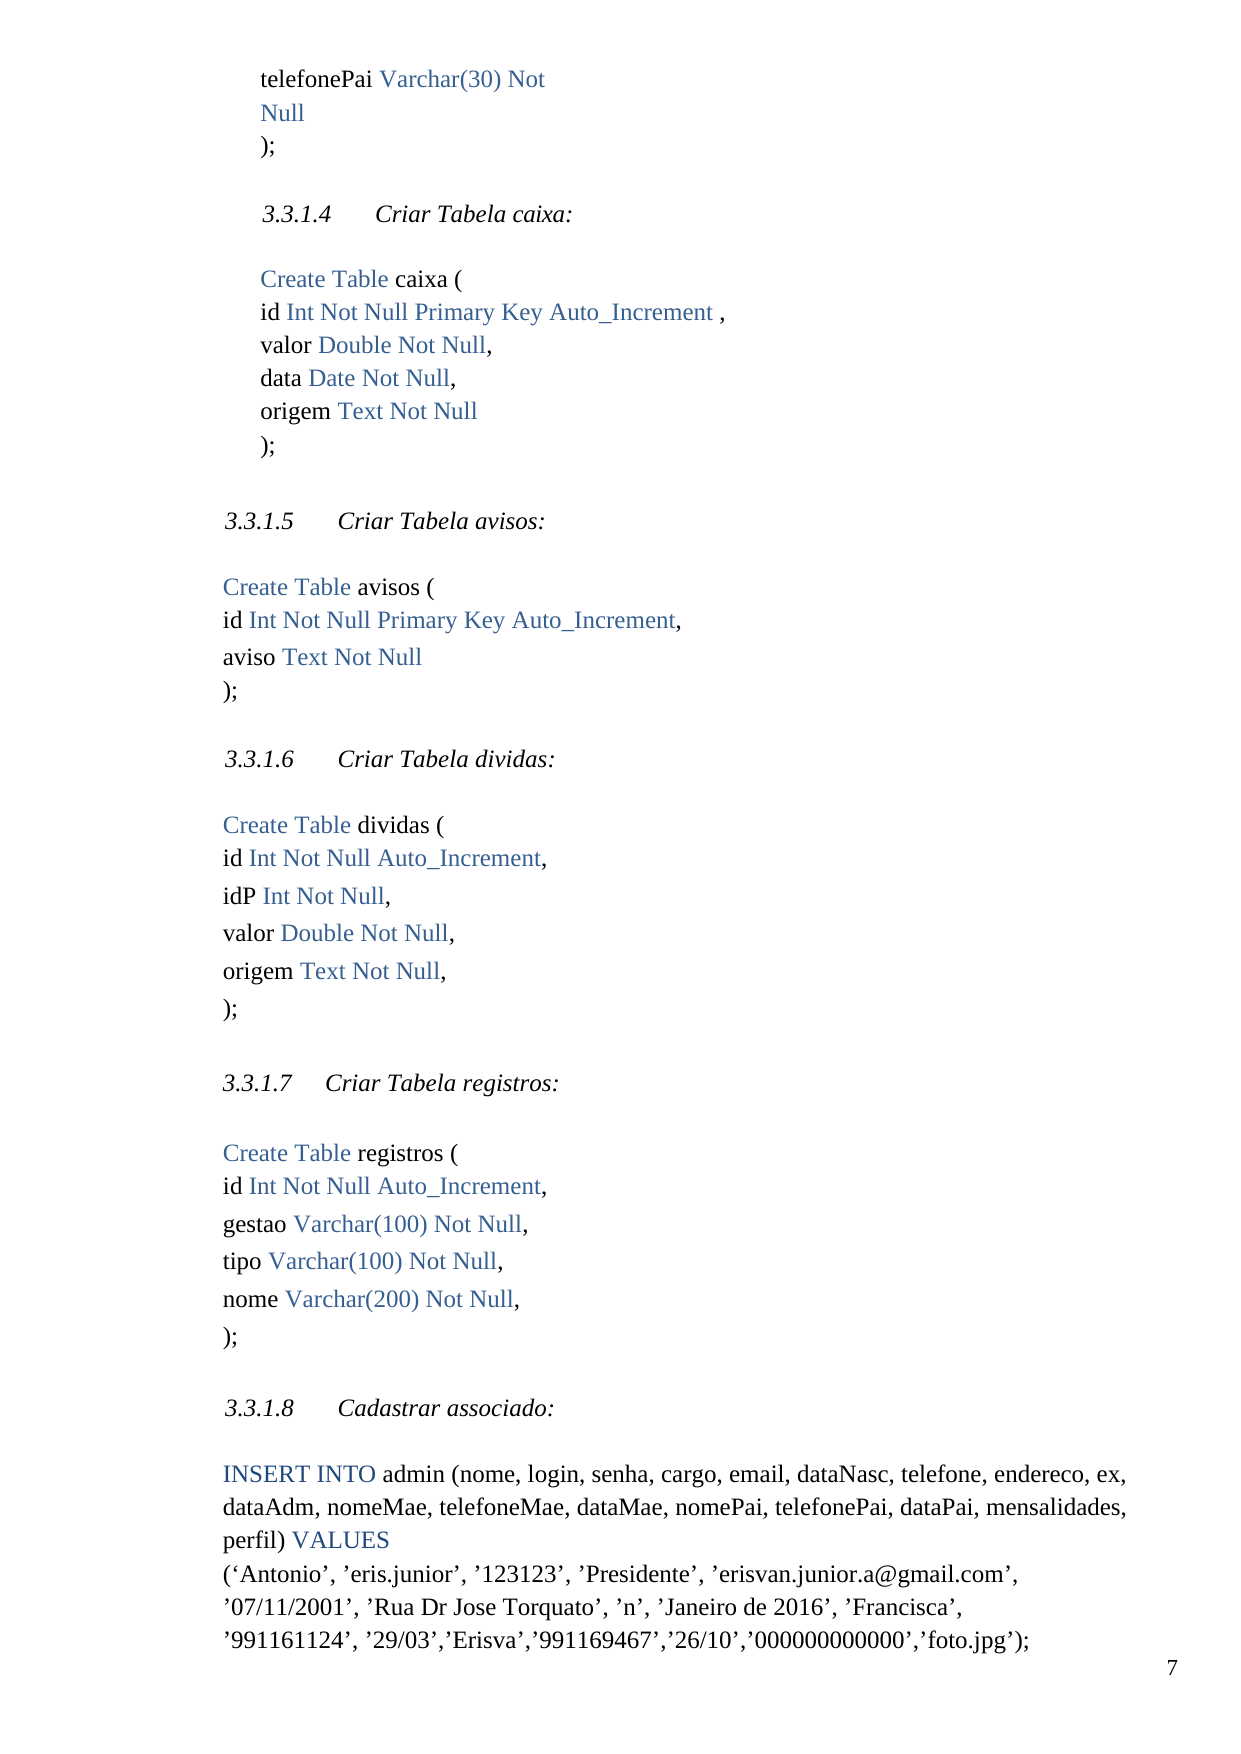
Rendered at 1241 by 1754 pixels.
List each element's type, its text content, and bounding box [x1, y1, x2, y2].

text id Int Not Null Auto_Increment, [223, 843, 735, 872]
text nome Varchar(200) Not Null, [223, 1284, 735, 1312]
text aviso Text Not Null [223, 642, 735, 671]
list 3.3.1.5 Criar Tabela avisos: [225, 506, 1178, 535]
text origem Text Not Null, [223, 956, 735, 984]
text ); [260, 131, 1178, 159]
text idP Int Not Null, [223, 881, 735, 910]
text id Int Not Null Auto_Increment, [223, 1171, 735, 1200]
text id Int Not Null Primary Key Auto_Increment, [223, 605, 735, 634]
text id Int Not Null Primary Key Auto_Increment , valor Double Not Null, [260, 297, 734, 359]
text ); [223, 675, 1178, 704]
text Create Table caixa ( [260, 264, 1178, 293]
text telefonePai Varchar(30) Not Null [260, 64, 578, 126]
list 3.3.1.4 Criar Tabela caixa: [262, 199, 1178, 227]
text origem Text Not Null [260, 396, 566, 425]
list 3.3.1.6 Criar Tabela dividas: [225, 744, 1178, 773]
list 3.3.1.8 Cadastrar associado: [225, 1393, 1178, 1422]
text Create Table avisos ( [223, 572, 1178, 601]
text Create Table dividas ( [223, 810, 1178, 839]
text ); [260, 430, 1178, 458]
text 3.3.1.7 Criar Tabela registros: [223, 1068, 735, 1097]
text ); [223, 993, 735, 1022]
text valor Double Not Null, [223, 918, 735, 947]
text (‘Antonio’, ’eris.junior’, ’123123’, ’Presidente’, ’erisvan.junior.a@gmail.com’, ’07/11/2001’, ’Rua Dr Jose Torquato’, ’n’, ’Janeiro de 2016’, ’Francisca’, ’991161124’, ’29/03’,’Erisva’,’991169467’,’26/10’,’000000000000’,’foto.jpg’); [223, 1559, 1075, 1653]
text tipo Varchar(100) Not Null, [223, 1246, 735, 1275]
text data Date Not Null, [260, 363, 566, 392]
text ); [223, 1321, 735, 1350]
text INSERT INTO admin (nome, login, senha, cargo, email, dataNasc, telefone, endereco, ex, dataAdm, nomeMae, telefoneMae, dataMae, nomePai, telefonePai, dataPai, mensalidades, perfil) VALUES [223, 1459, 1150, 1554]
text Create Table registros ( [223, 1138, 1178, 1167]
text gestao Varchar(100) Not Null, [223, 1209, 735, 1238]
